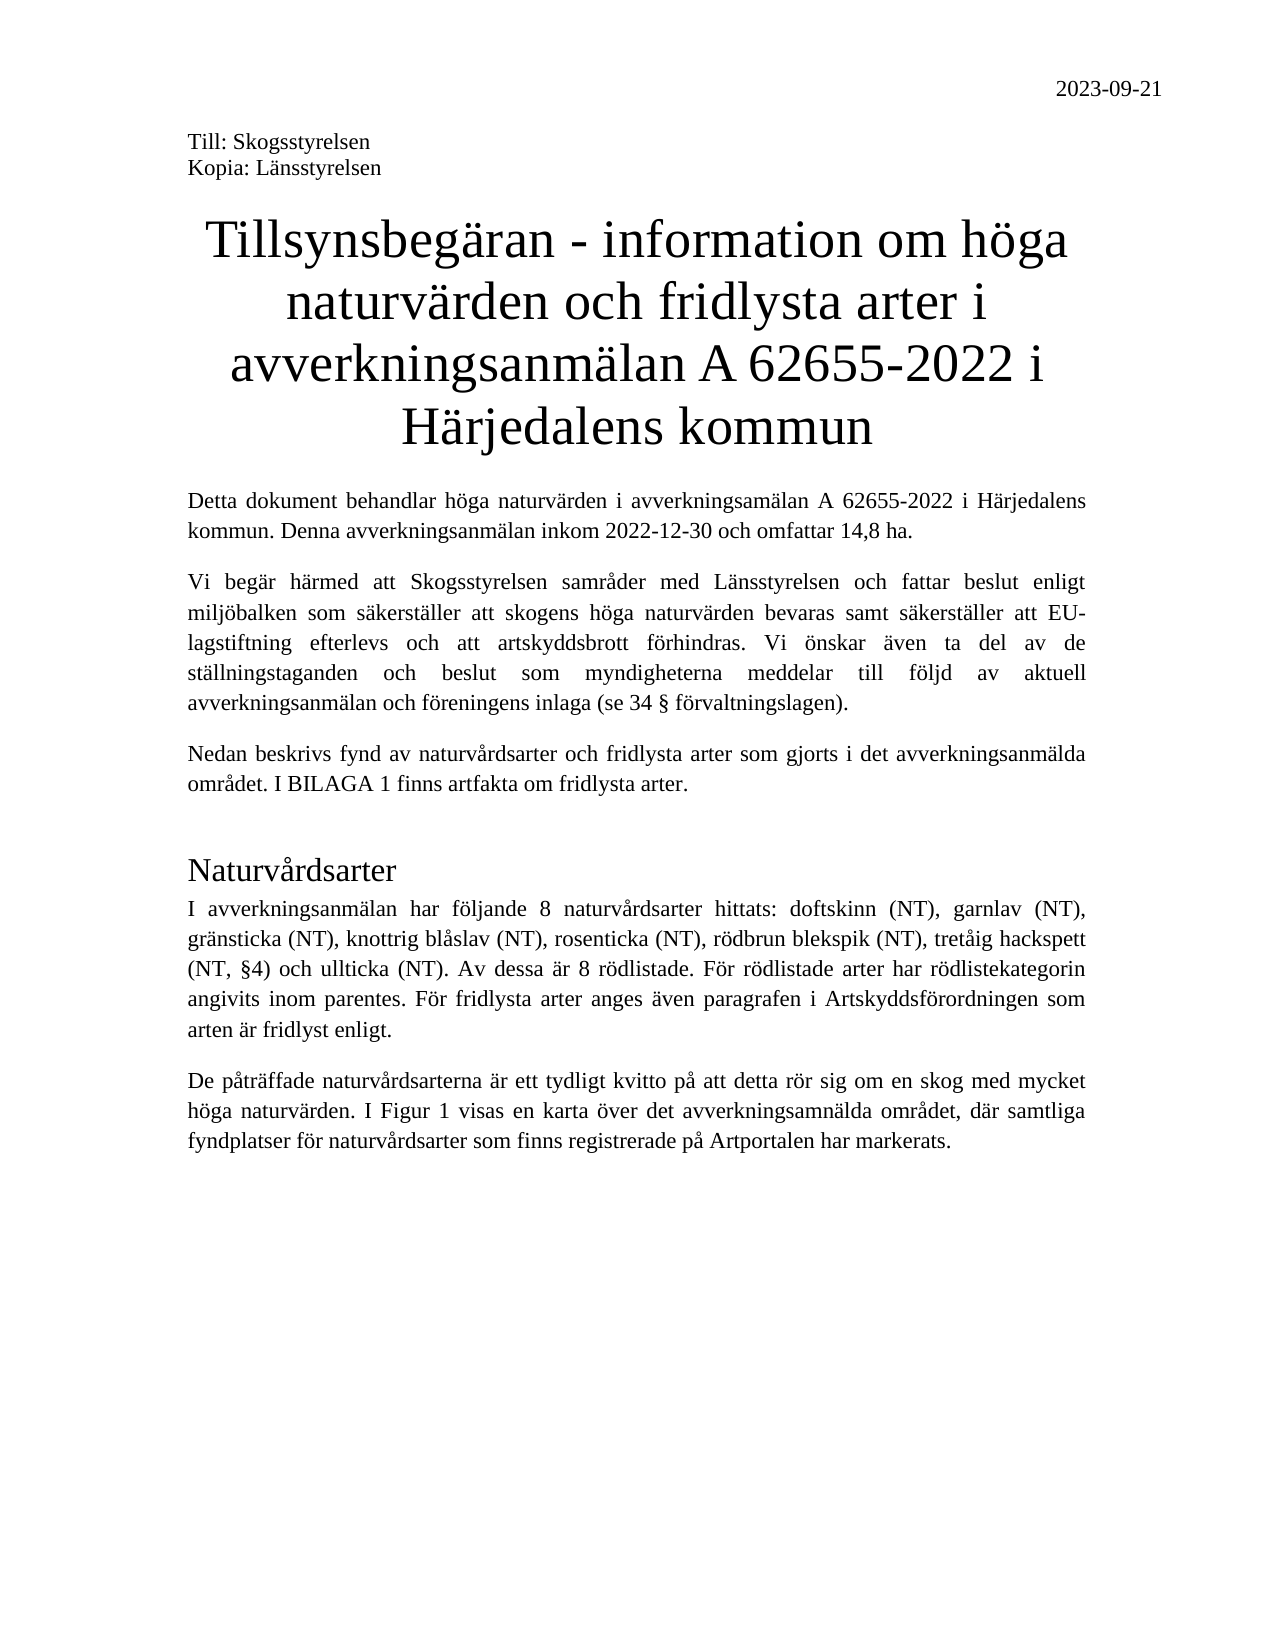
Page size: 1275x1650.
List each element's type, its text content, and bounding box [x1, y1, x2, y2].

text Vi begär härmed att Skogsstyrelsen samråder med Länsstyrelsen och fattar beslut enligt miljöbalken som säkerställer att skogens höga naturvärden bevaras samt säkerställer att EU-lagstiftning efterlevs och att artskyddsbrott förhindras. Vi önskar även ta del av de ställningstaganden och beslut som myndigheterna meddelar till följd av aktuell avverkningsanmälan och föreningens inlaga (se 34 § förvaltningslagen). [187, 568, 1087, 716]
text Nedan beskrivs fynd av naturvårdsarter och fridlysta arter som gjorts i det avverkningsanmälda området. I BILAGA 1 finns artfakta om fridlysta arter. [187, 740, 1087, 797]
subtitle Naturvårdsarter [187, 851, 1087, 889]
title Tillsynsbegäran - information om höga naturvärden och fridlysta arter i avverkningsanmälan A 62655-2022 i Härjedalens kommun [187, 207, 1087, 456]
text I avverkningsanmälan har följande 8 naturvårdsarter hittats: doftskinn (NT), garnlav (NT), gränsticka (NT), knottrig blåslav (NT), rosenticka (NT), rödbrun blekspik (NT), tretåig hackspett (NT, §4) och ullticka (NT). Av dessa är 8 rödlistade. För rödlistade arter har rödlistekategorin angivits inom parentes. För fridlysta arter anges även paragrafen i Artskyddsförordningen som arten är fridlyst enligt. [187, 895, 1087, 1042]
text De påträffade naturvårdsarterna är ett tydligt kvitto på att detta rör sig om en skog med mycket höga naturvärden. I Figur 1 visas en karta över det avverkningsamnälda området, där samtliga fyndplatser för naturvårdsarter som finns registrerade på Artportalen har markerats. [187, 1067, 1087, 1153]
text Detta dokument behandlar höga naturvärden i avverkningsamälan A 62655-2022 i Härjedalens kommun. Denna avverkningsanmälan inkom 2022-12-30 och omfattar 14,8 ha. [187, 487, 1087, 544]
